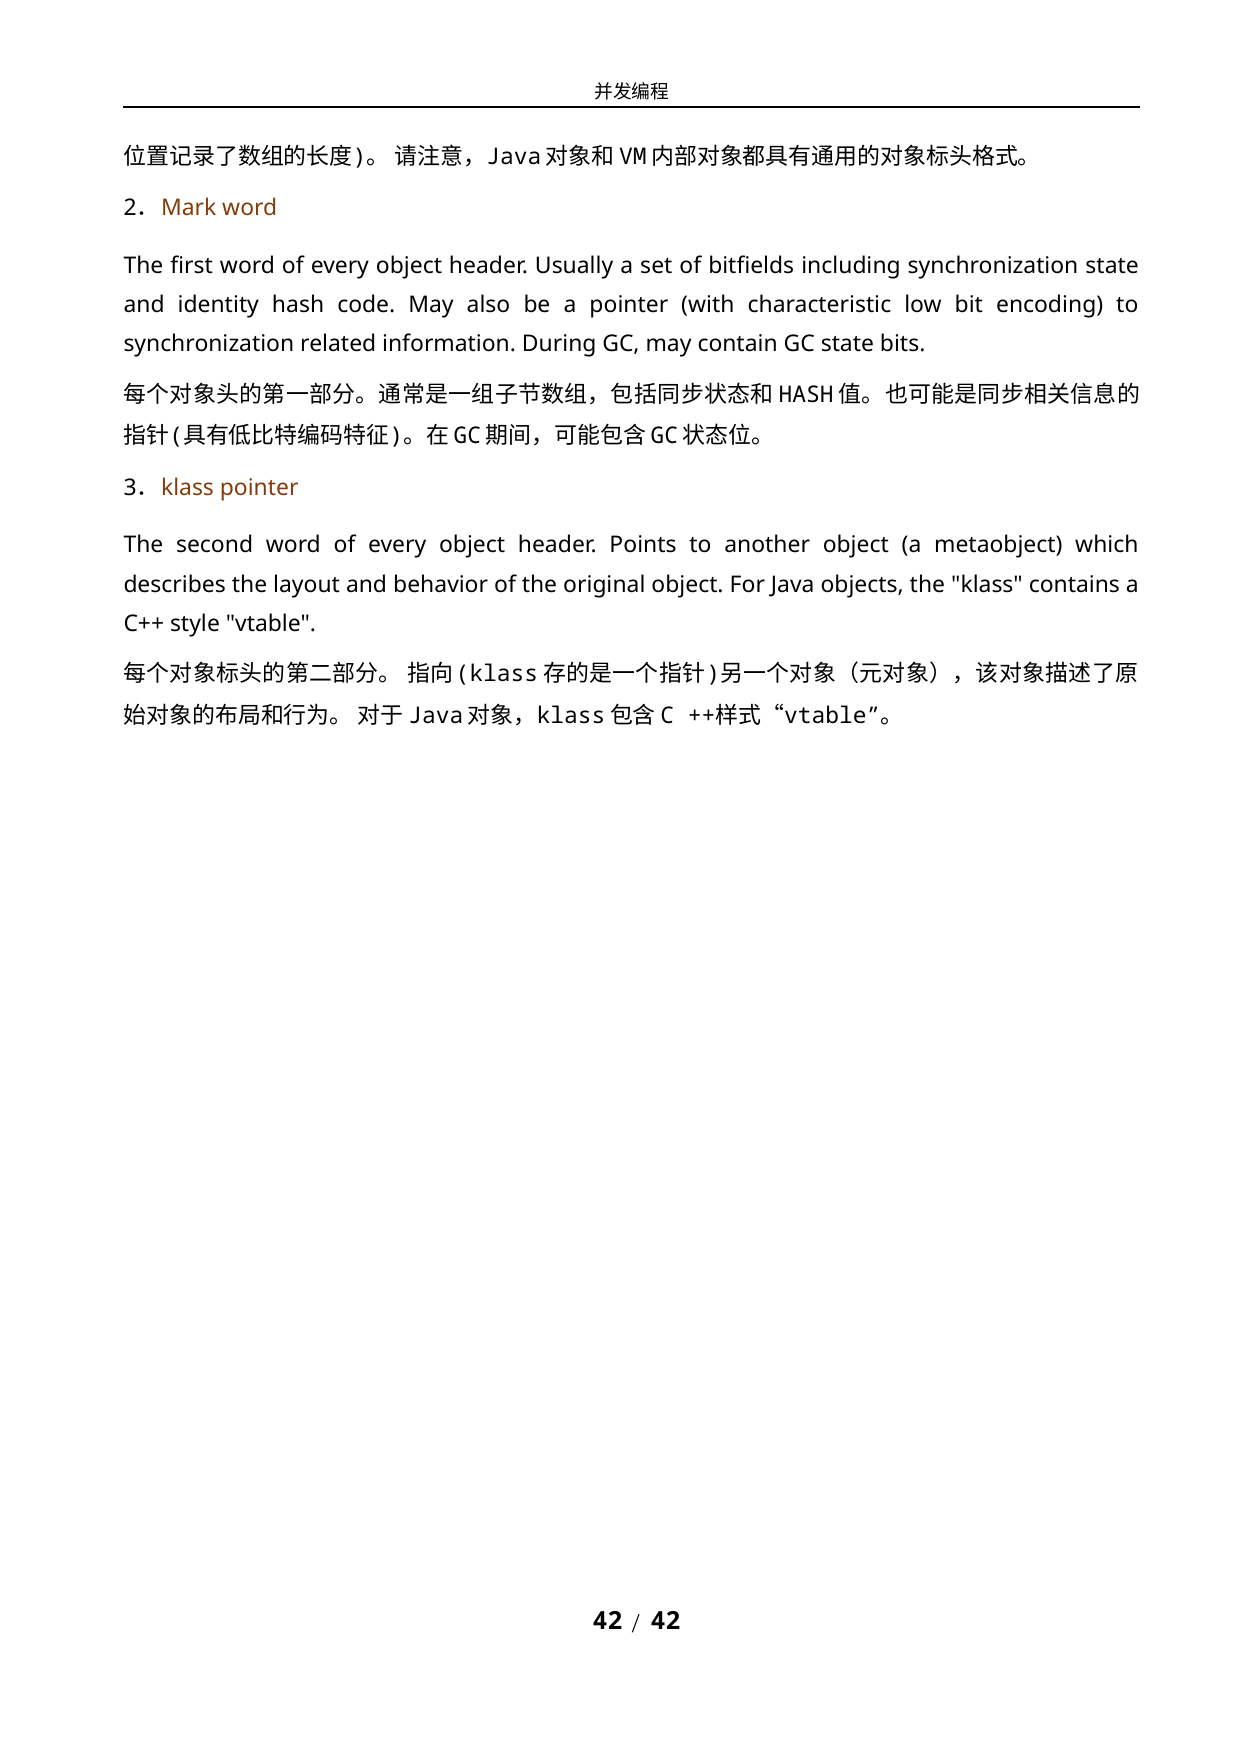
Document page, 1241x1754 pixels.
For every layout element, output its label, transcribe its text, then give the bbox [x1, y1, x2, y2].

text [123, 138, 1140, 171]
text 每个对象头的第一部分。通常是一组子节数组，包括同步状态和HASH值。也可能是同步相关信息的指针(具有低比特编码特征)。在GC期间，可能包含GC状态位。 [123, 376, 1140, 451]
text The first word of every object header. Usually a set of bitfields including synchronization state and identity hash code. May also be a pointer (with characteristic low bit encoding) to synchronization related information. During GC, may contain GC state bits. [123, 249, 1140, 358]
text The second word of every object header. Points to another object (a metaobject) which describes the layout and behavior of the original object. For Java objects, the "klass" contains a C++ style "vtable". [123, 528, 1140, 638]
text 每个对象标头的第二部分。 指向(klass存的是一个指针)另一个对象（元对象），该对象描述了原始对象的布局和行为。 对于Java对象，klass包含C ++样式“vtable”。 [123, 655, 1140, 730]
subtitle Mark word [123, 189, 1140, 223]
subtitle klass pointer [123, 469, 1140, 502]
